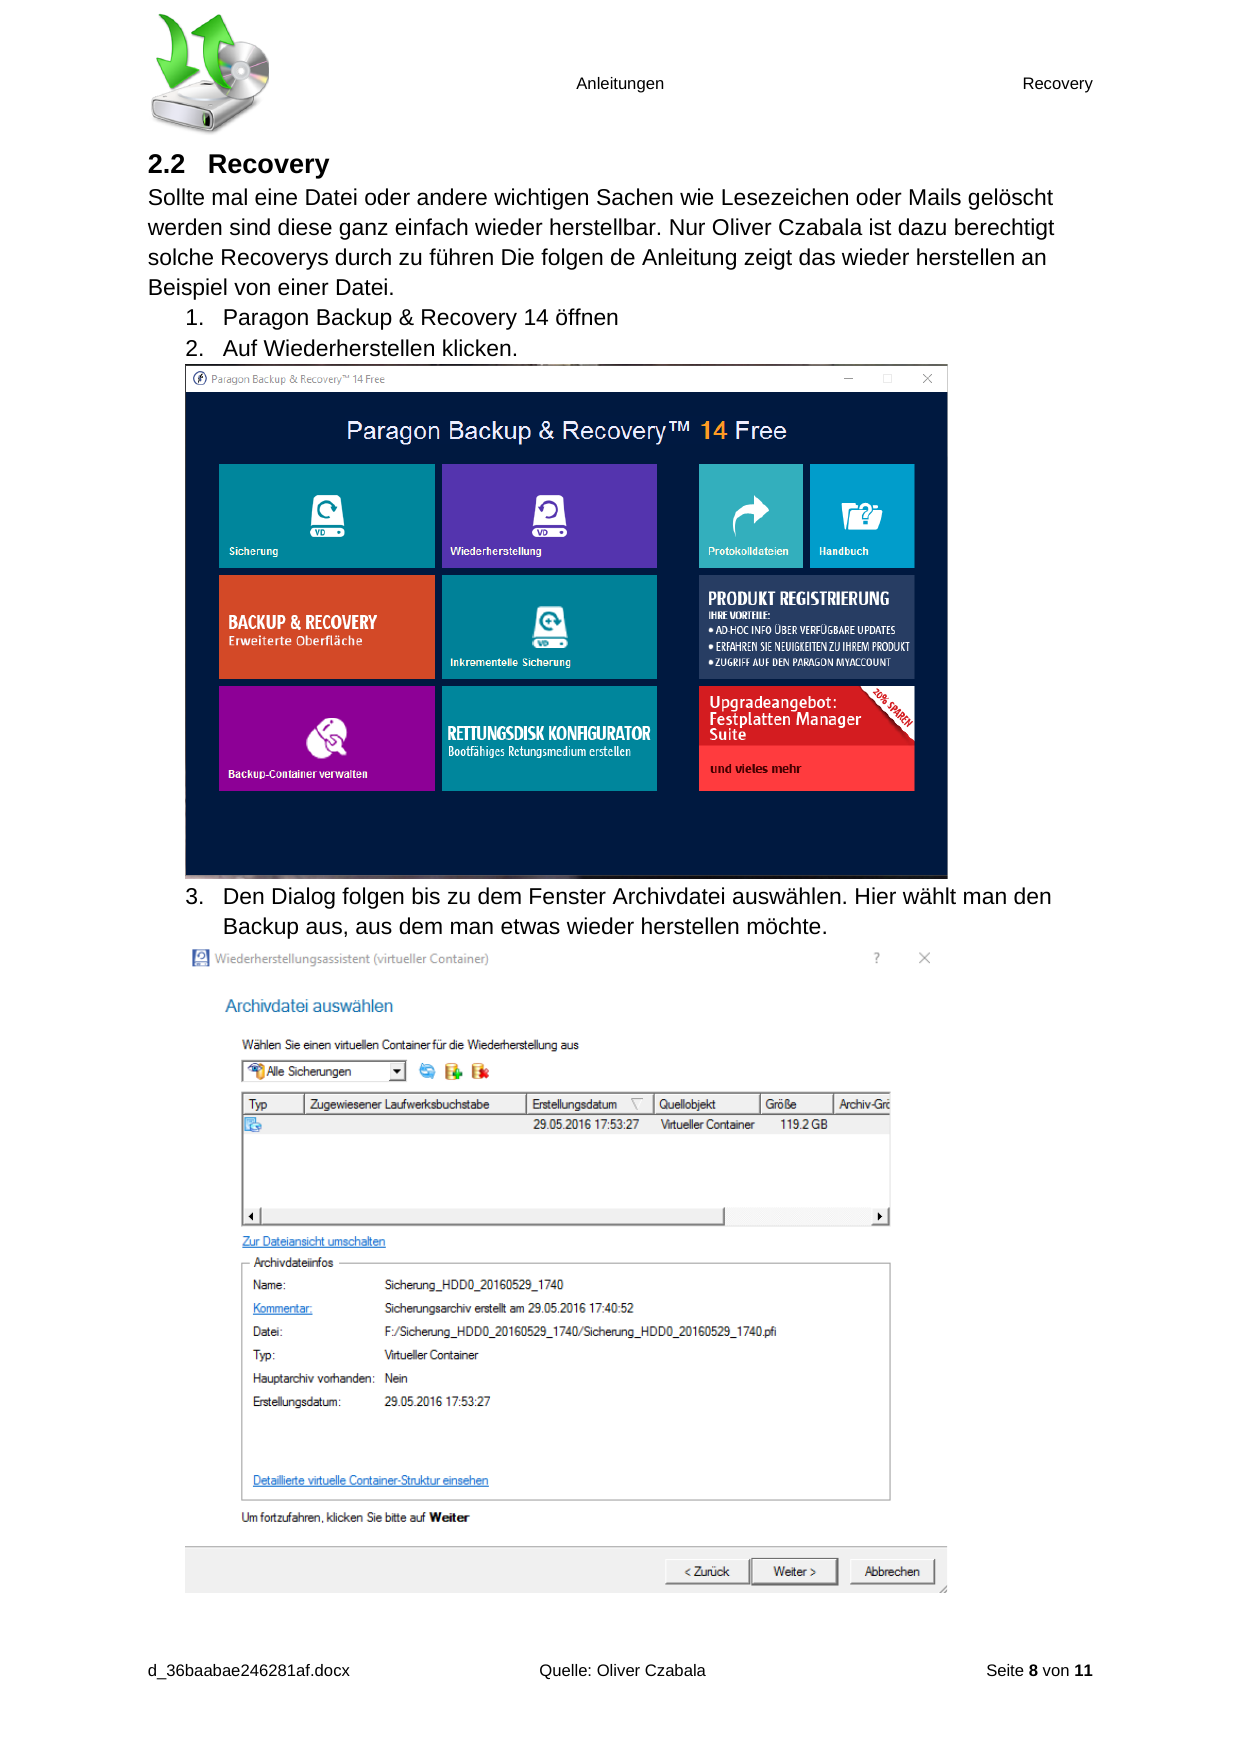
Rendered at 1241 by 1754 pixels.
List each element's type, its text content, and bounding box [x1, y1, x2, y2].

picture [185, 364, 948, 879]
list Auf Wiederherstellen klicken. [185, 334, 1093, 361]
picture [185, 943, 948, 1593]
subtitle Recovery [148, 148, 1093, 179]
text Sollte mal eine Datei oder andere wichtigen Sachen wie Lesezeichen oder Mails gelöscht werden sind diese ganz einfach wieder herstellbar. Nur Oliver Czabala ist dazu berechtigt solche Recoverys durch zu führen Die folgen de Anleitung zeigt das wieder herstellen an Beispiel von einer Datei. [148, 183, 1093, 301]
list Paragon Backup & Recovery 14 öffnen [185, 304, 1093, 331]
list Den Dialog folgen bis zu dem Fenster Archivdatei auswählen. Hier wählt man den Backup aus, aus dem man etwas wieder herstellen möchte. [185, 883, 1093, 939]
picture [146, 12, 269, 135]
